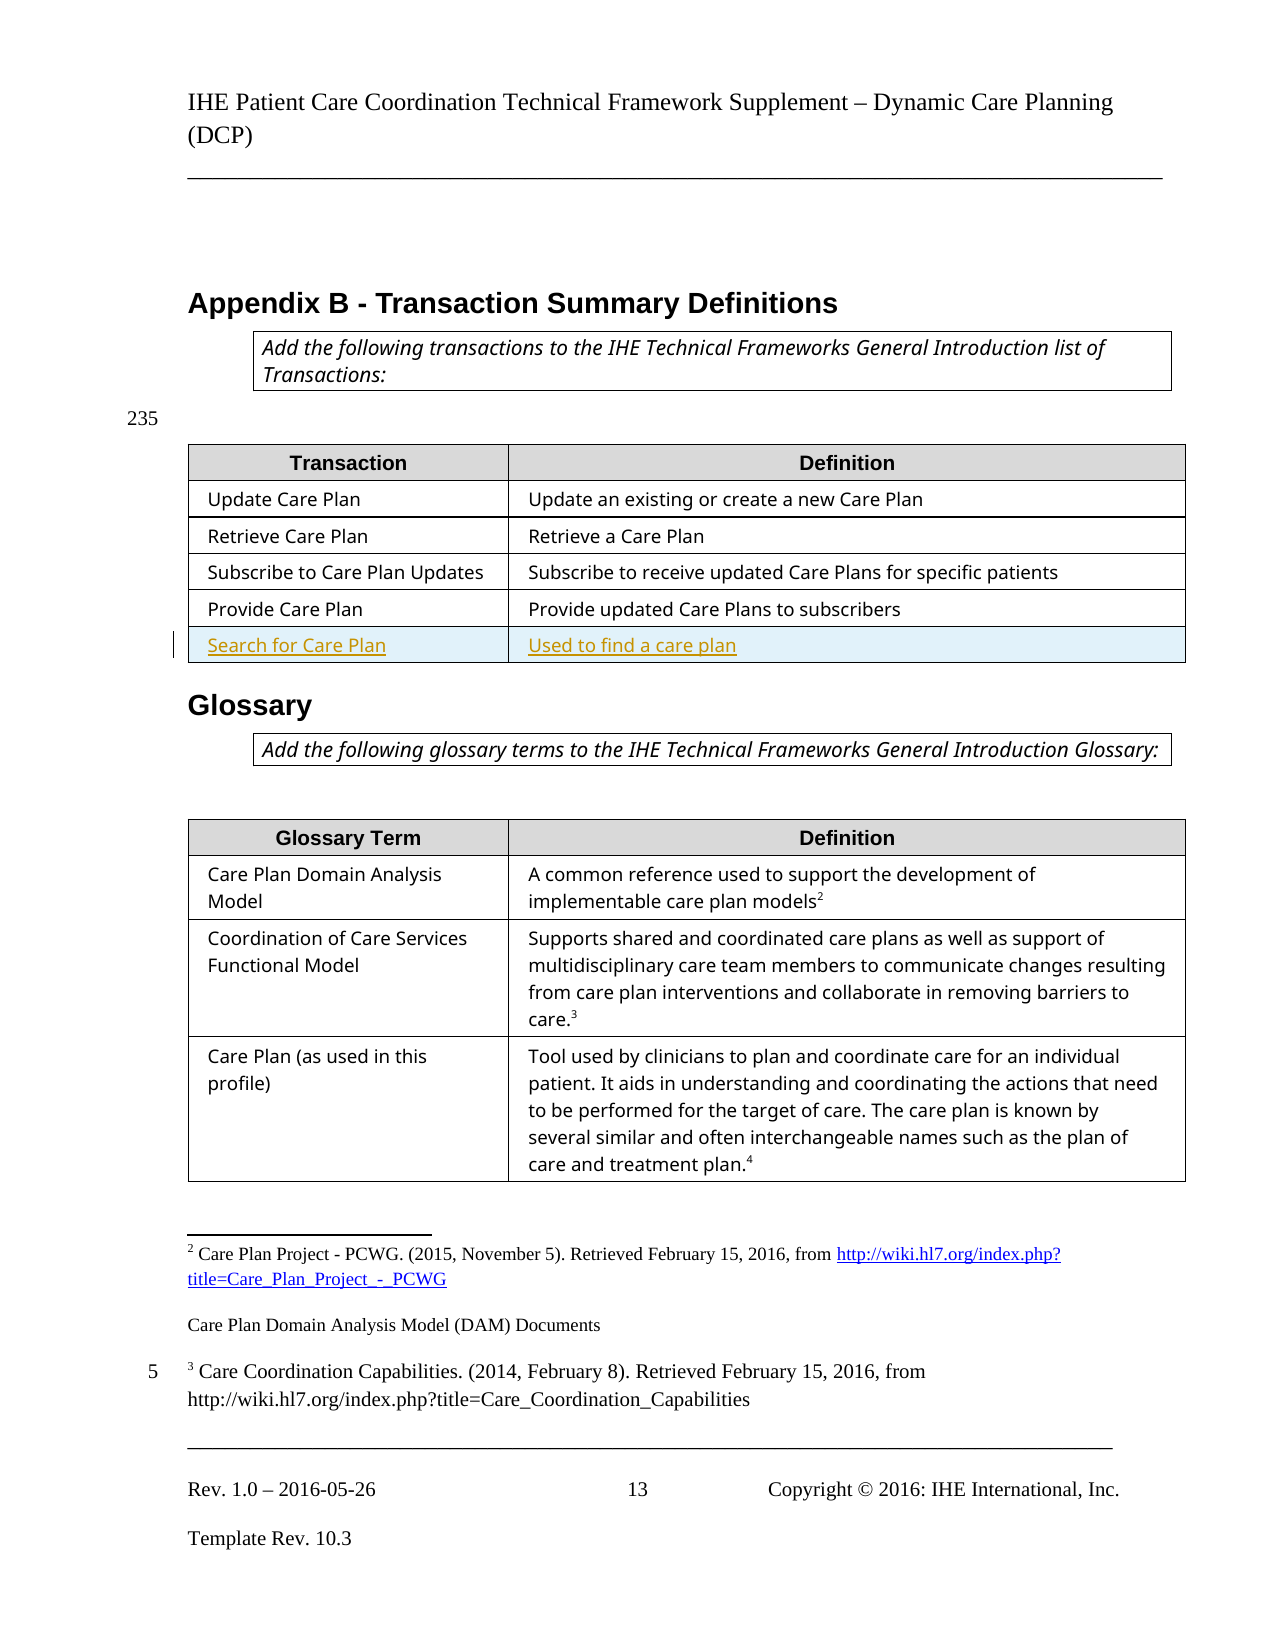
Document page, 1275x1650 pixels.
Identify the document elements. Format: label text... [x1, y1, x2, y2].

table_header Definition [509, 445, 1185, 480]
table_cell A common reference used to support the development of implementable care plan models [509, 856, 1185, 918]
text Add the following glossary terms to the IHE Technical Frameworks General Introduction Glossary: [254, 734, 1171, 765]
table_cell Update Care Plan [189, 481, 508, 516]
table_cell Care Plan Domain Analysis Model [189, 856, 508, 918]
table_cell Retrieve Care Plan [189, 518, 508, 553]
table_cell Coordination of Care Services Functional Model [189, 920, 508, 1036]
table_cell Provide Care Plan [189, 590, 508, 626]
table_cell Retrieve a Care Plan [509, 518, 1185, 553]
table_header Glossary Term [189, 820, 508, 855]
table_cell Tool used by clinicians to plan and coordinate care for an individual patient. It aids in understanding and coordinating the actions that need to be performed for the target of care. The care plan is known by several similar and often interchangeable names such as the plan of care and treatment plan. [509, 1037, 1185, 1181]
table_cell Provide updated Care Plans to subscribers [509, 590, 1185, 626]
subtitle Appendix B - Transaction Summary Definitions [187, 286, 1162, 320]
text Glossary [187, 688, 1162, 722]
table_cell Subscribe to Care Plan Updates [189, 554, 508, 589]
table_cell Supports shared and coordinated care plans as well as support of multidisciplinary care team members to communicate changes resulting from care plan interventions and collaborate in removing barriers to care. [509, 920, 1185, 1036]
table_header Definition [509, 820, 1185, 855]
text Add the following transactions to the IHE Technical Frameworks General Introduction list of Transactions: [254, 332, 1171, 390]
table_cell Subscribe to receive updated Care Plans for specific patients [509, 554, 1185, 589]
table_header Transaction [189, 445, 508, 480]
table_cell Update an existing or create a new Care Plan [509, 481, 1185, 516]
table_cell Care Plan (as used in this profile) [189, 1037, 508, 1181]
